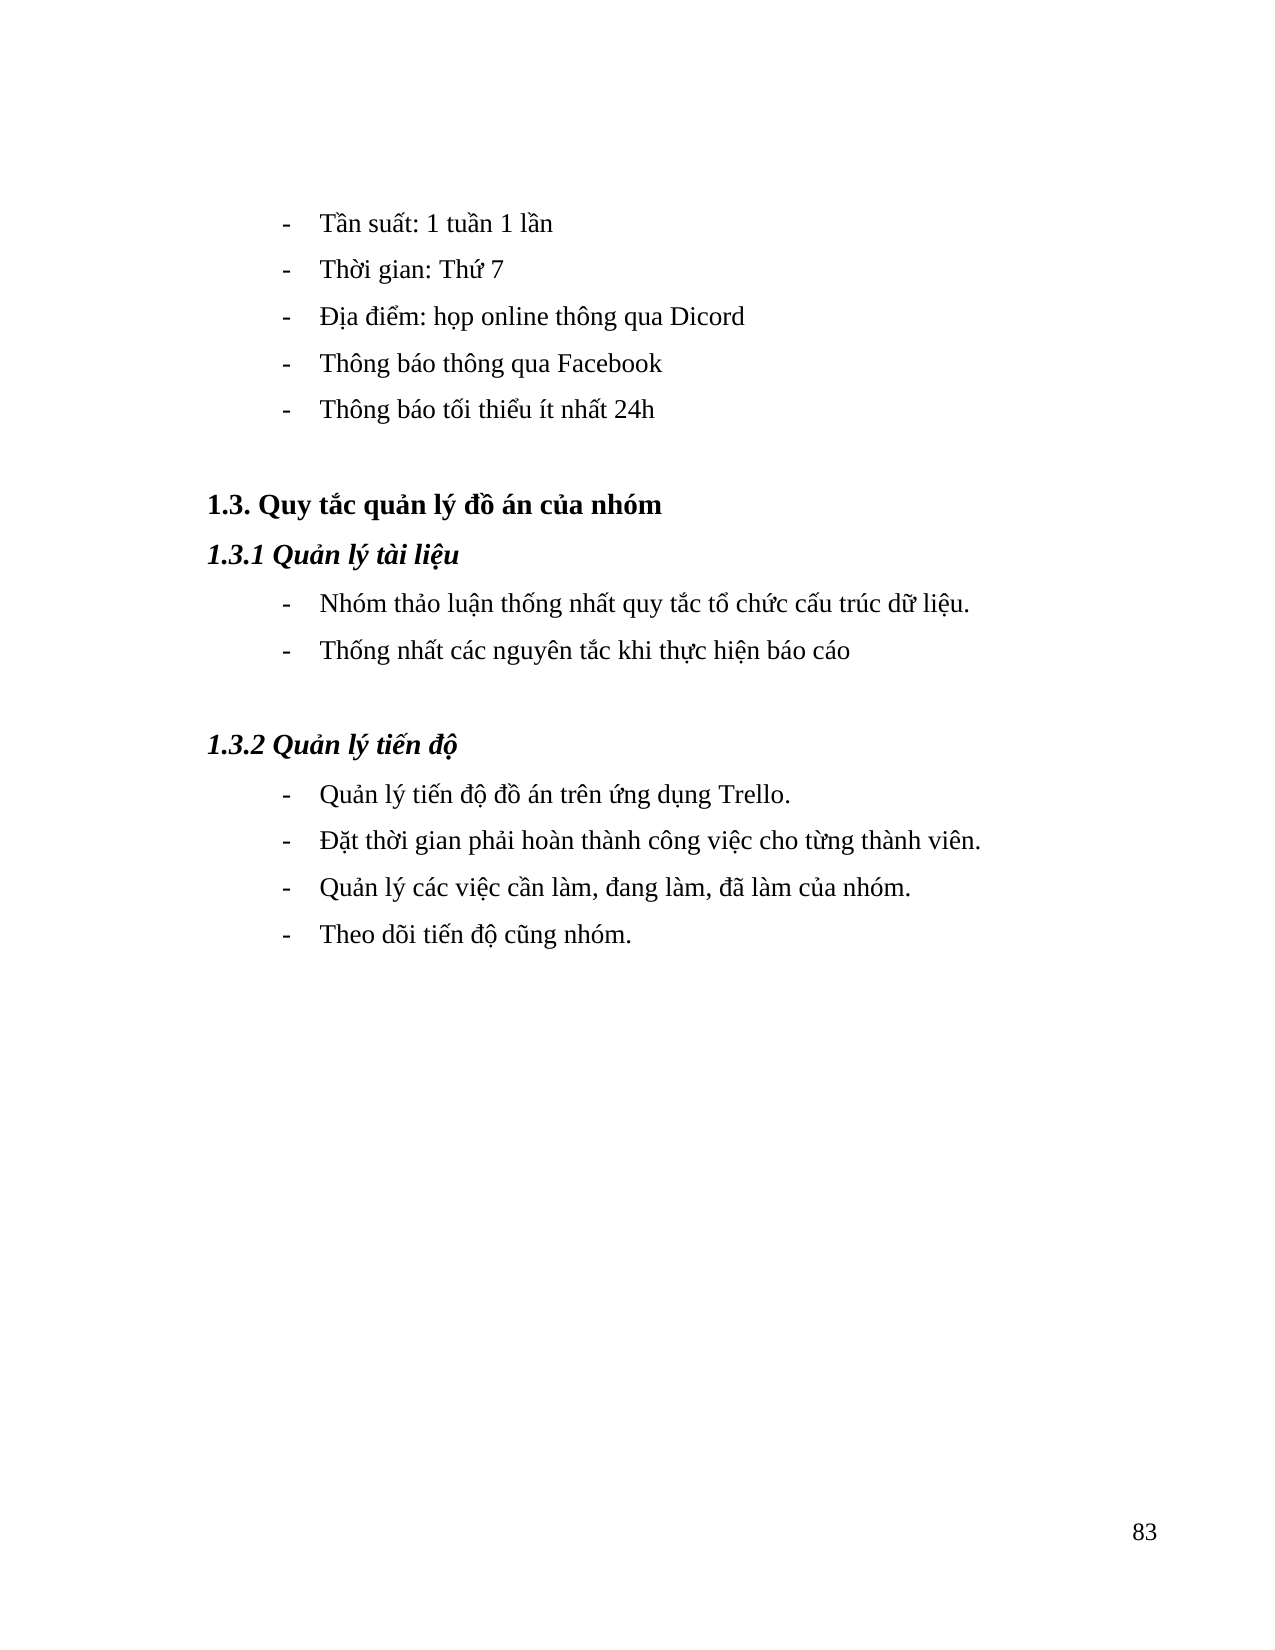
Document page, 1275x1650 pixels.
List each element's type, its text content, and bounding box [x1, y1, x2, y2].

list Theo dõi tiến độ cũng nhóm. [282, 918, 1157, 949]
list Thống nhất các nguyên tắc khi thực hiện báo cáo [282, 634, 1157, 665]
list Địa điểm: họp online thông qua Dicord [282, 300, 1157, 331]
list Thông báo tối thiểu ít nhất 24h [282, 393, 1157, 424]
text 1.3.1 Quản lý tài liệu [207, 537, 1157, 571]
text 1.3. Quy tắc quản lý đồ án của nhóm [207, 487, 1157, 520]
list Thông báo thông qua Facebook [282, 347, 1157, 378]
list Quản lý tiến độ đồ án trên ứng dụng Trello. [282, 778, 1157, 809]
list Đặt thời gian phải hoàn thành công việc cho từng thành viên. [282, 824, 1157, 856]
list Quản lý các việc cần làm, đang làm, đã làm của nhóm. [282, 871, 1157, 902]
list Nhóm thảo luận thống nhất quy tắc tổ chức cấu trúc dữ liệu. [282, 587, 1157, 618]
list Tần suất: 1 tuần 1 lần [282, 207, 1157, 238]
list Thời gian: Thứ 7 [282, 253, 1157, 284]
text 1.3.2 Quản lý tiến độ [207, 727, 1157, 761]
